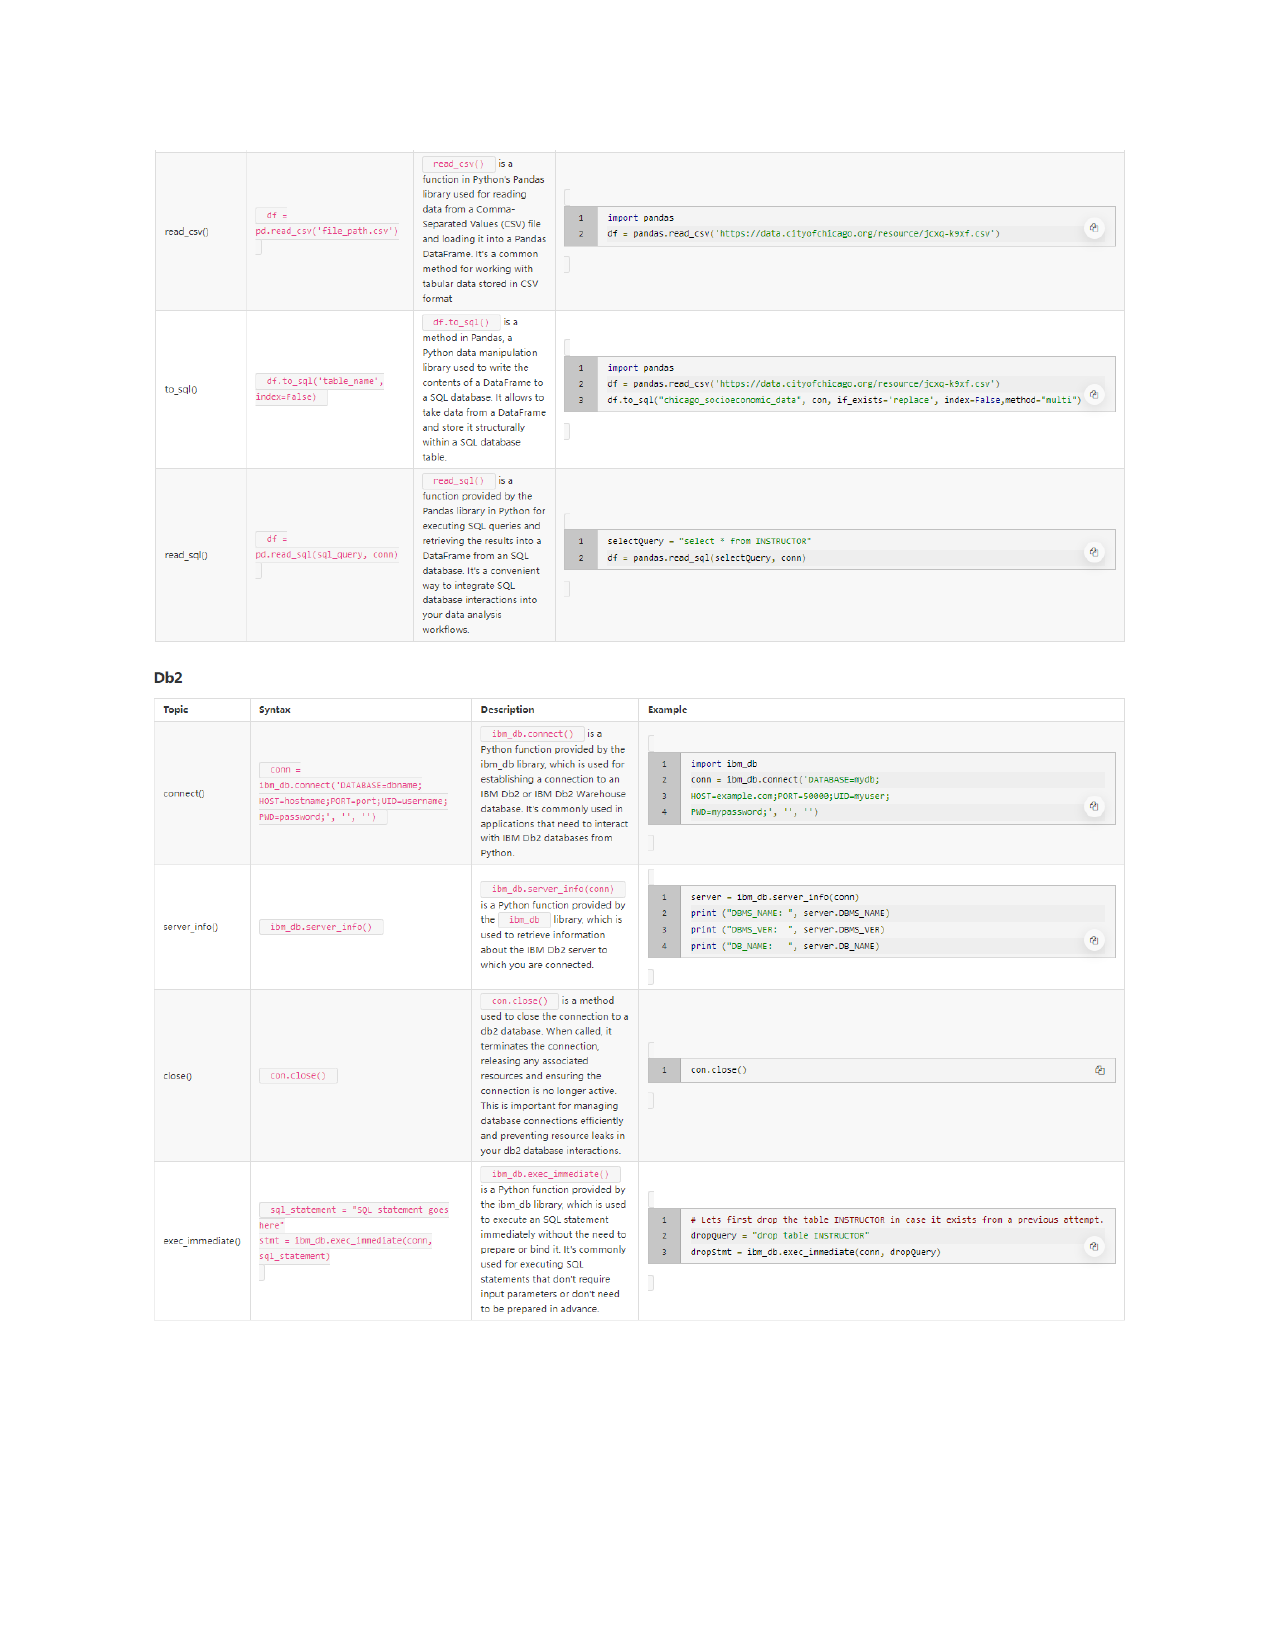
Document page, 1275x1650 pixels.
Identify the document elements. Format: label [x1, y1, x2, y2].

picture [150, 666, 1125, 1321]
picture [150, 150, 1125, 645]
